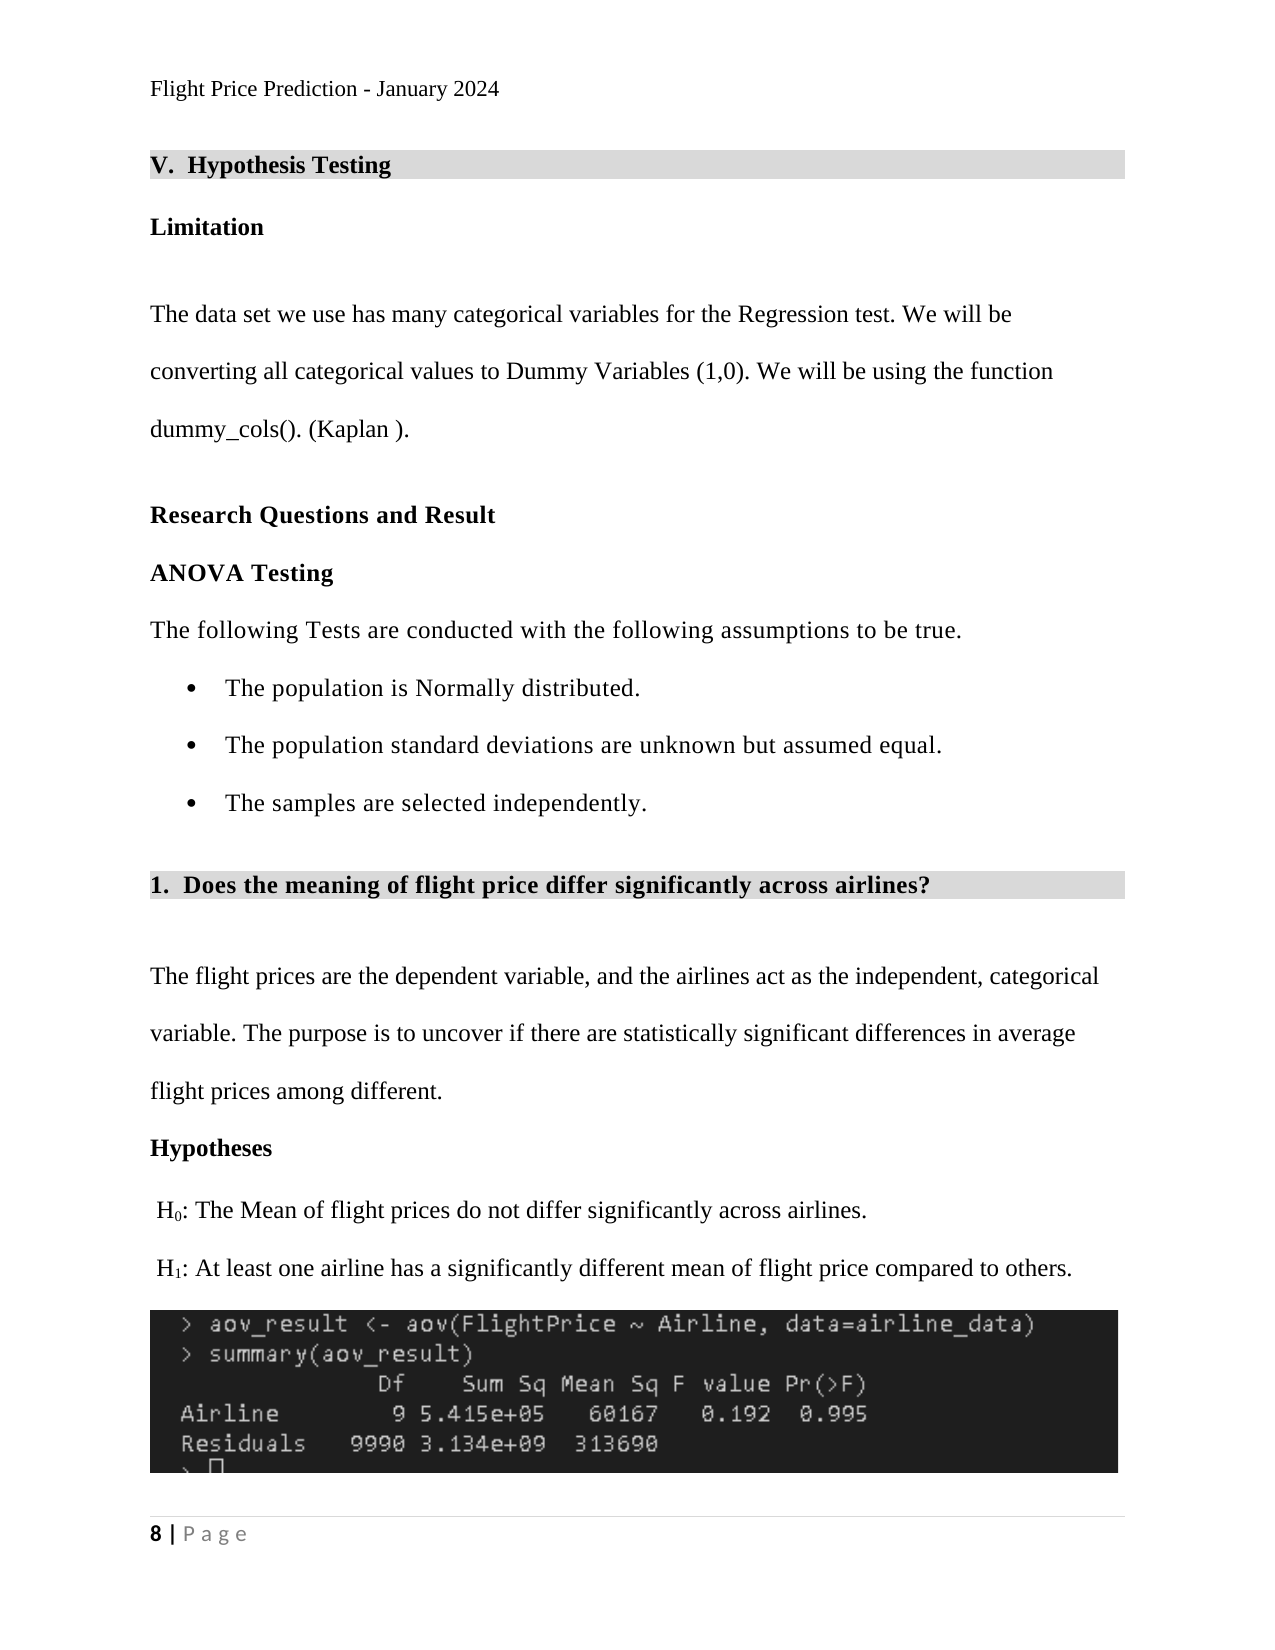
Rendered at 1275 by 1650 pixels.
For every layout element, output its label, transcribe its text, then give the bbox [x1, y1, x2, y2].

list 1. Does the meaning of flight price differ significantly across airlines? [150, 871, 1125, 899]
text Research Questions and Result ANOVA Testing The following Tests are conducted with the following assumptions to be true. [150, 501, 1125, 644]
text Limitation [150, 212, 1125, 241]
picture [150, 1310, 1119, 1473]
list The population is Normally distributed. [187, 673, 1125, 702]
text Hypotheses [150, 1133, 1125, 1162]
text The flight prices are the dependent variable, and the airlines act as the independent, categorical variable. The purpose is to uncover if there are statistically significant differences in average flight prices among different. [150, 961, 1125, 1105]
list Hypothesis Testing [150, 150, 1125, 179]
list The samples are selected independently. [187, 788, 1125, 817]
text The data set we use has many categorical variables for the Regression test. We will be converting all categorical values to Dummy Variables (1,0). We will be using the function dummy_cols(). [150, 299, 1125, 443]
list The population standard deviations are unknown but assumed equal. [187, 731, 1125, 759]
list H0: The Mean of flight prices do not differ significantly across airlines. [150, 1196, 1125, 1224]
